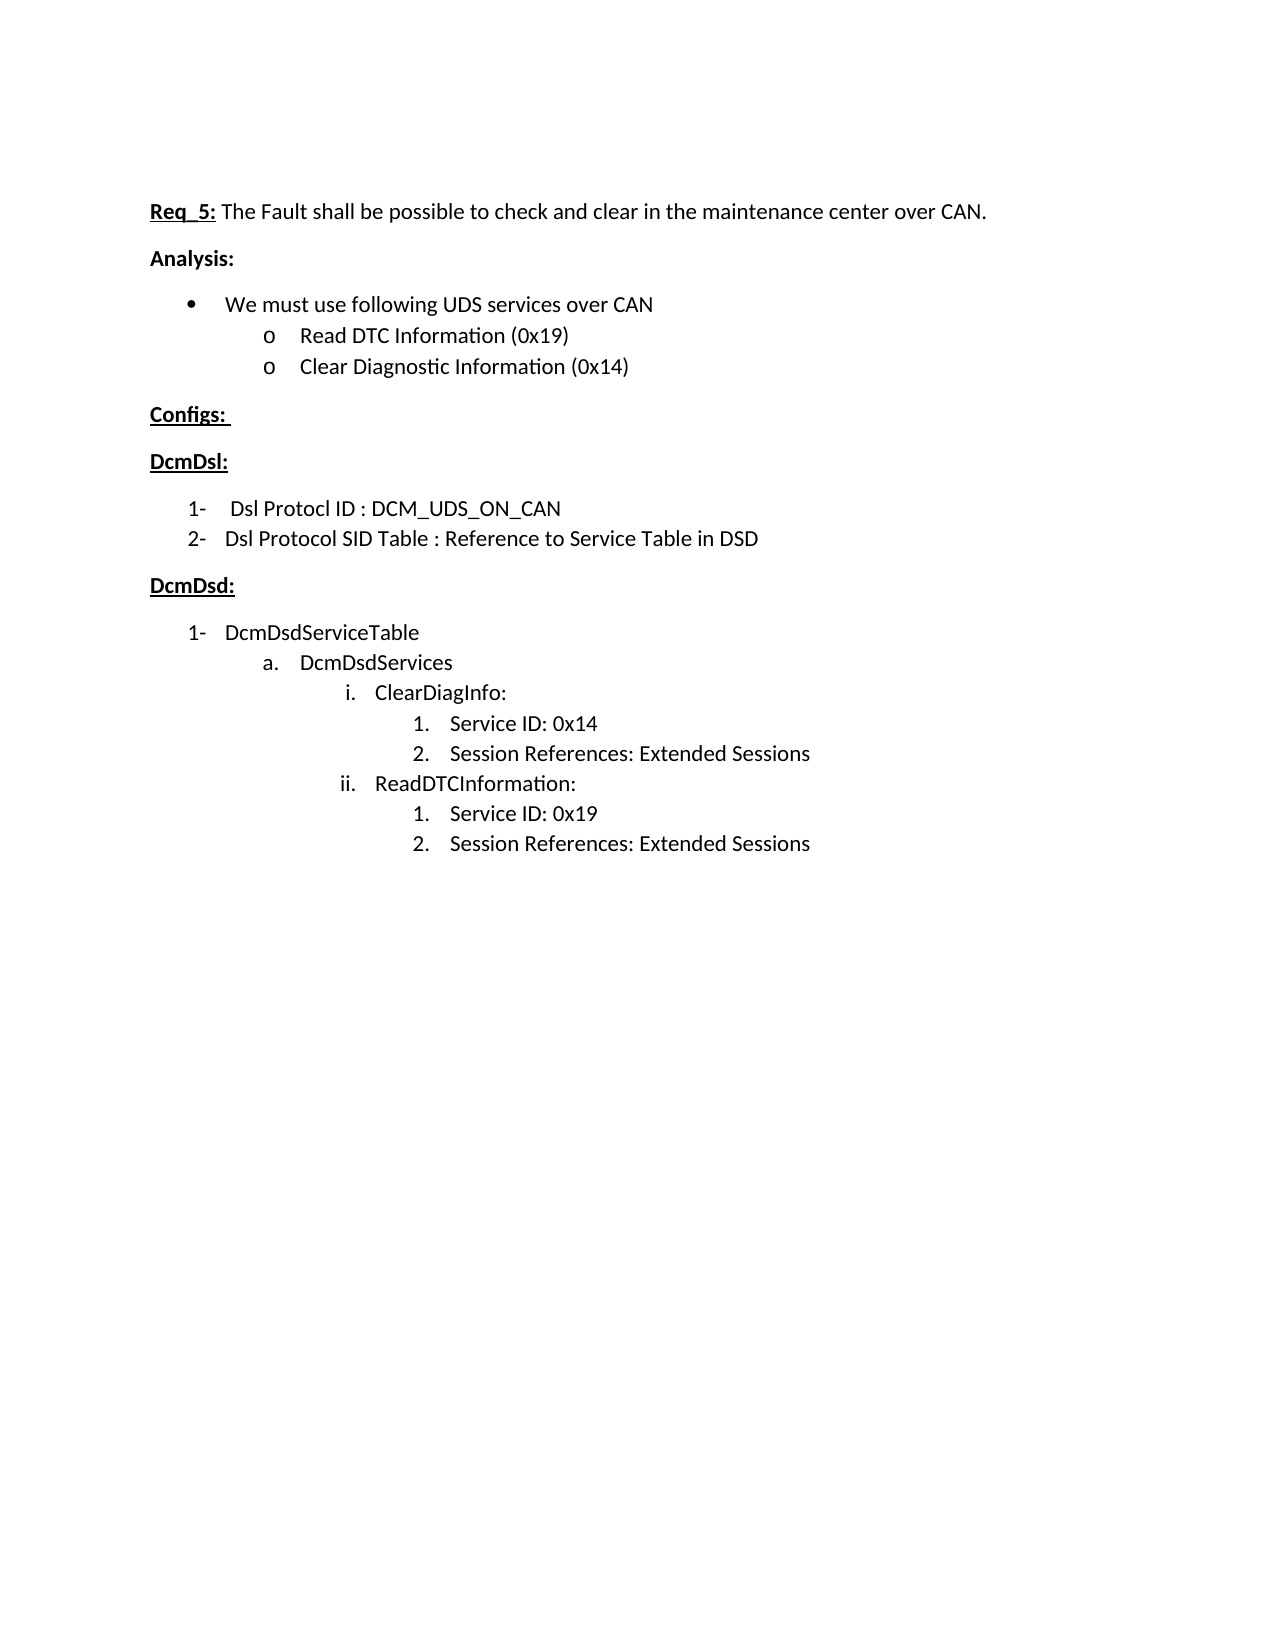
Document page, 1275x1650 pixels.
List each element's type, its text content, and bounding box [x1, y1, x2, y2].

text Configs: [150, 400, 1125, 428]
text DcmDsd: [150, 571, 1125, 599]
list Read DTC Information (0x19) [262, 321, 1125, 350]
list Service ID: 0x14 [412, 709, 1125, 737]
list Dsl Protocl ID : DCM_UDS_ON_CAN [187, 494, 1125, 522]
list ReadDTCInformation: [356, 769, 1125, 797]
text DcmDsl: [150, 447, 1125, 475]
text Req_5: The Fault shall be possible to check and clear in the maintenance center over CAN. [150, 197, 1125, 225]
list ClearDiagInfo: [356, 678, 1125, 707]
text Analysis: [150, 244, 1125, 272]
list Service ID: 0x19 [412, 799, 1125, 827]
list We must use following UDS services over CAN [187, 291, 1125, 319]
list Session References: Extended Sessions [412, 739, 1125, 767]
list DcmDsdServices [262, 648, 1125, 676]
list Dsl Protocol SID Table : Reference to Service Table in DSD [187, 524, 1125, 552]
list DcmDsdServiceTable [187, 618, 1125, 646]
list Session References: Extended Sessions [412, 829, 1125, 858]
list Clear Diagnostic Information (0x14) [262, 352, 1125, 381]
